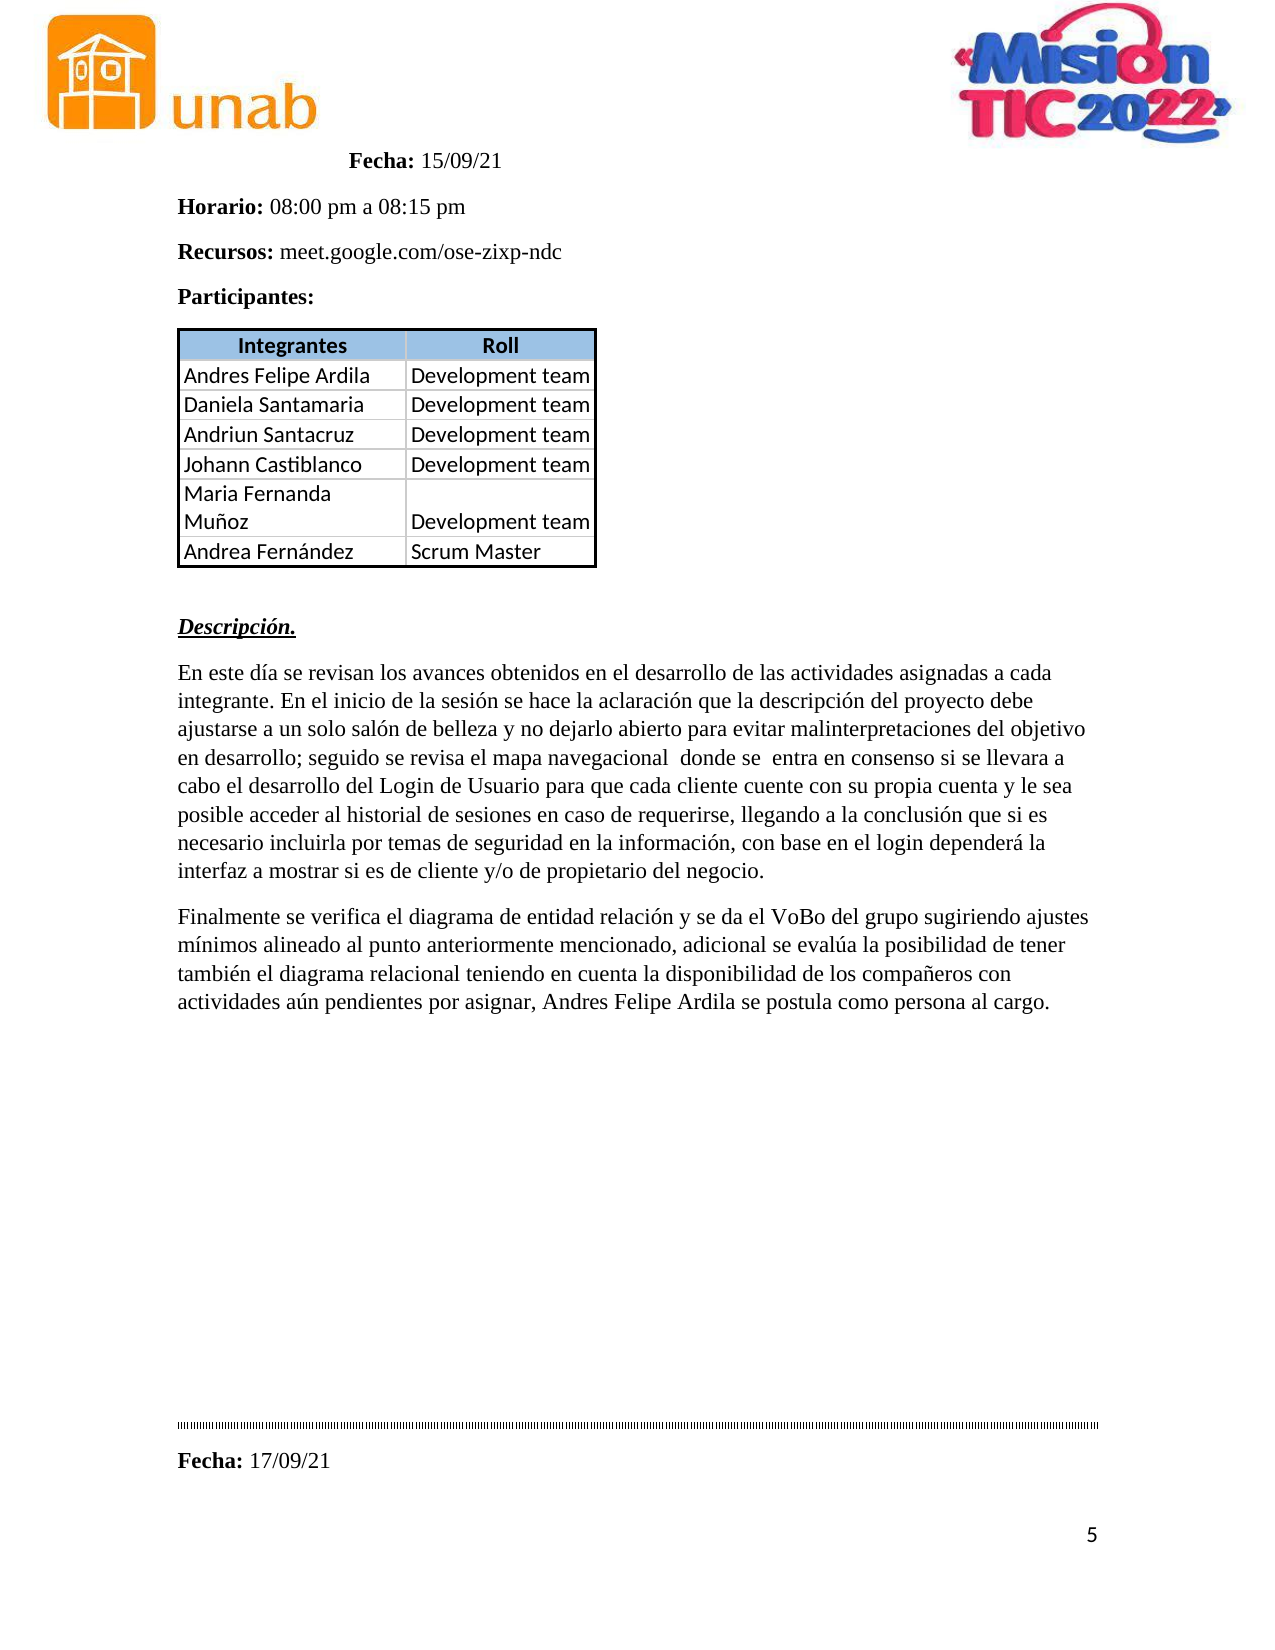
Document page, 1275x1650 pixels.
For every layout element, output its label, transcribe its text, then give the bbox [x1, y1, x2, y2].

table_cell Johann Castiblanco [180, 450, 405, 478]
table_header Integrantes [180, 331, 405, 359]
table_cell Development team [407, 450, 594, 478]
table_cell Development team [407, 480, 594, 536]
table_cell Andres Felipe Ardila [180, 361, 405, 389]
text Fecha: 17/09/21 [177, 1447, 1098, 1474]
picture [33, 0, 331, 150]
table_header Roll [407, 331, 594, 359]
table_cell Daniela Santamaria [180, 391, 405, 418]
table_cell Andriun Santacruz [180, 420, 405, 448]
text Participantes: [177, 283, 1098, 309]
table_cell Development team [407, 420, 594, 448]
picture [899, 0, 1275, 149]
table_cell Development team [407, 361, 594, 389]
text Finalmente se verifica el diagrama de entidad relación y se da el VoBo del grupo sugiriendo ajustes mínimos alineado al punto anteriormente mencionado, adicional se evalúa la posibilidad de tener también el diagrama relacional teniendo en cuenta la disponibilidad de los compañeros con actividades aún pendientes por asignar, Andres Felipe Ardila se postula como persona al cargo. [177, 903, 1098, 1014]
table_cell Scrum Master [407, 537, 594, 565]
text En este día se revisan los avances obtenidos en el desarrollo de las actividades asignadas a cada integrante. En el inicio de la sesión se hace la aclaración que la descripción del proyecto debe ajustarse a un solo salón de belleza y no dejarlo abierto para evitar malinterpretaciones del objetivo en desarrollo; seguido se revisa el mapa navegacional donde se entra en consenso si se llevara a cabo el desarrollo del Login de Usuario para que cada cliente cuente con su propia cuenta y le sea posible acceder al historial de sesiones en caso de requerirse, llegando a la conclusión que si es necesario incluirla por temas de seguridad en la información, con base en el login dependerá la interfaz a mostrar si es de cliente y/o de propietario del negocio. [177, 658, 1098, 884]
table_cell Maria Fernanda Muñoz [180, 480, 405, 536]
text Recursos: meet.google.com/ose-zixp-ndc [177, 238, 1098, 264]
text Horario: 08:00 pm a 08:15 pm [177, 193, 1098, 219]
table_cell Andrea Fernández [180, 537, 405, 565]
text Fecha: 15/09/21 [177, 148, 1098, 174]
table_cell Development team [407, 391, 594, 418]
text Descripción. [177, 613, 1098, 640]
